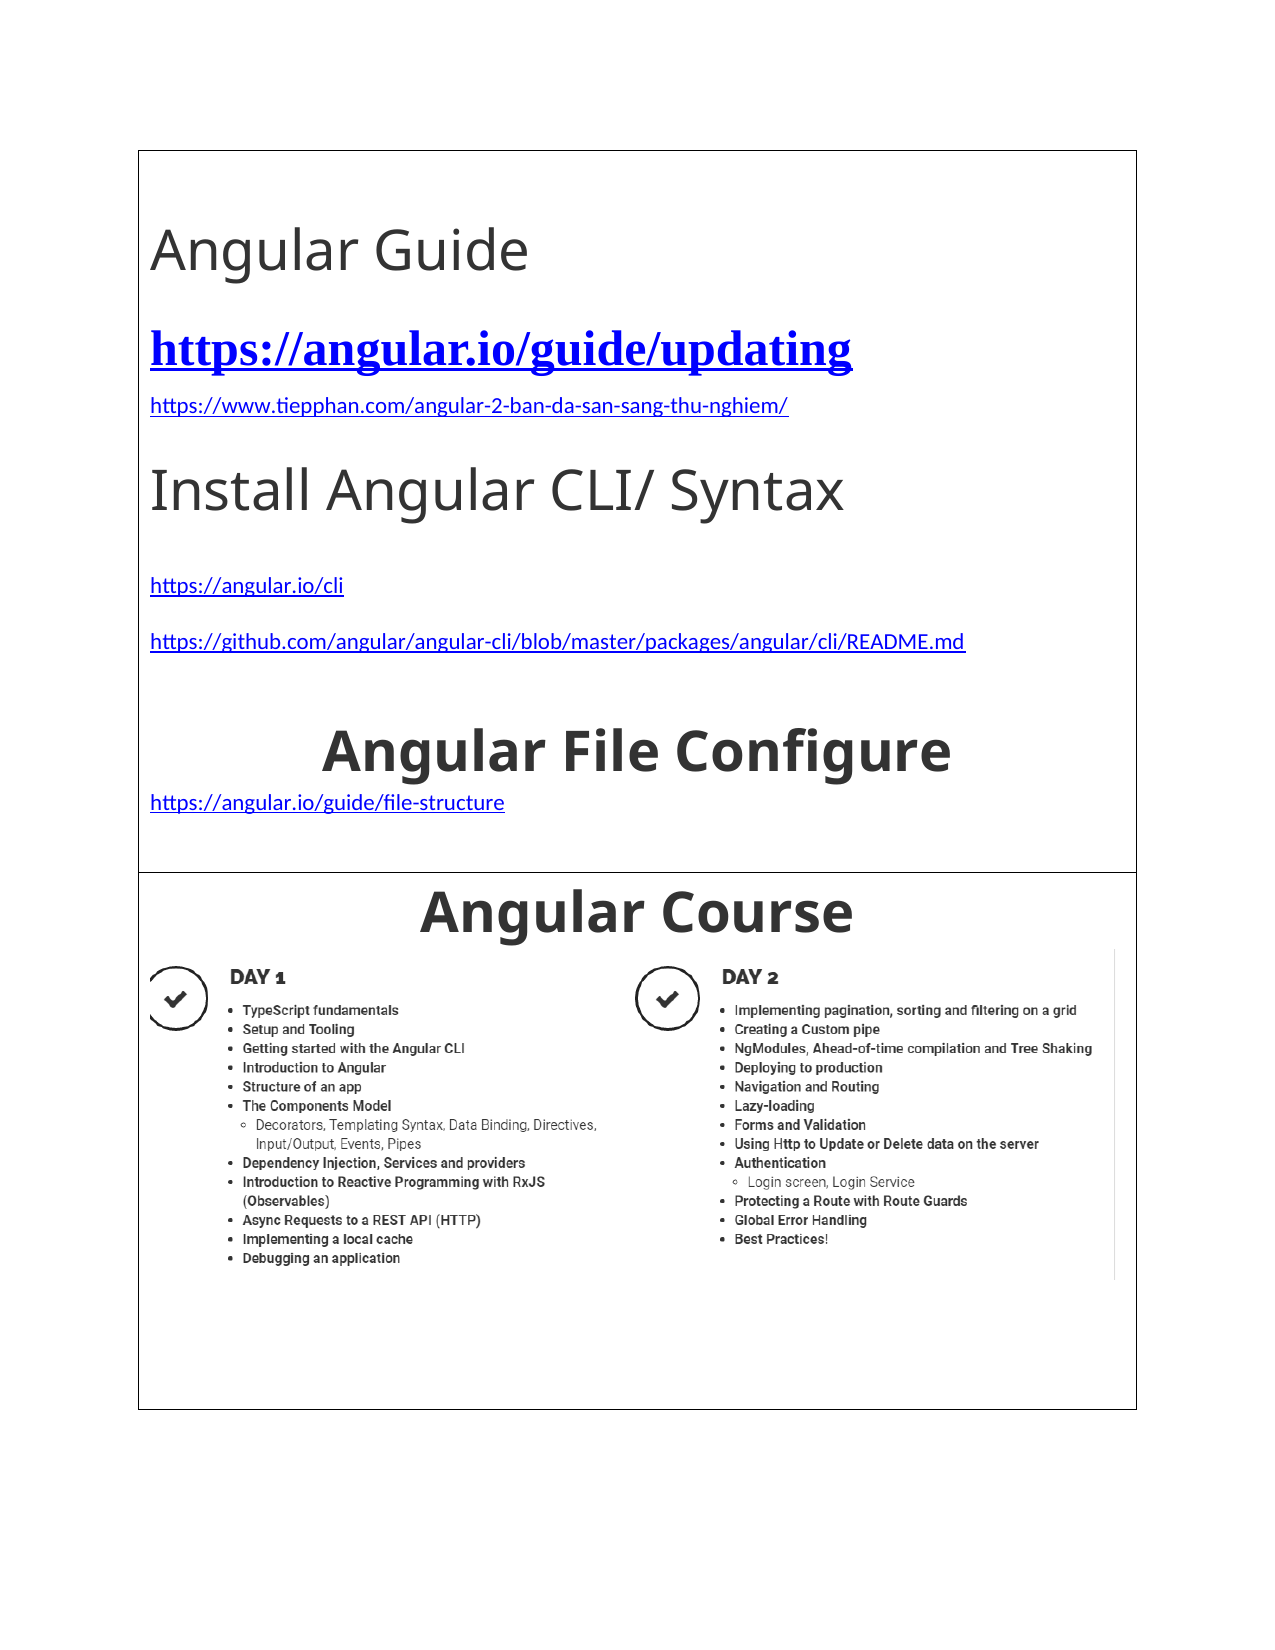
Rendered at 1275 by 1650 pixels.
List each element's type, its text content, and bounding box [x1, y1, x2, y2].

table_header Angular Guide https://angular.io/guide/updating https://www.tiepphan.com/angular-2-ban-da-san-sang-thu-nghiem/ Install Angular CLI/ Syntax https://angular.io/cli https://github.com/angular/angular-cli/blob/master/packages/angular/cli/README.md Angular File Configure https://angular.io/guide/file-structure [139, 151, 1136, 872]
picture [150, 949, 1125, 1280]
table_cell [139, 873, 1136, 1409]
